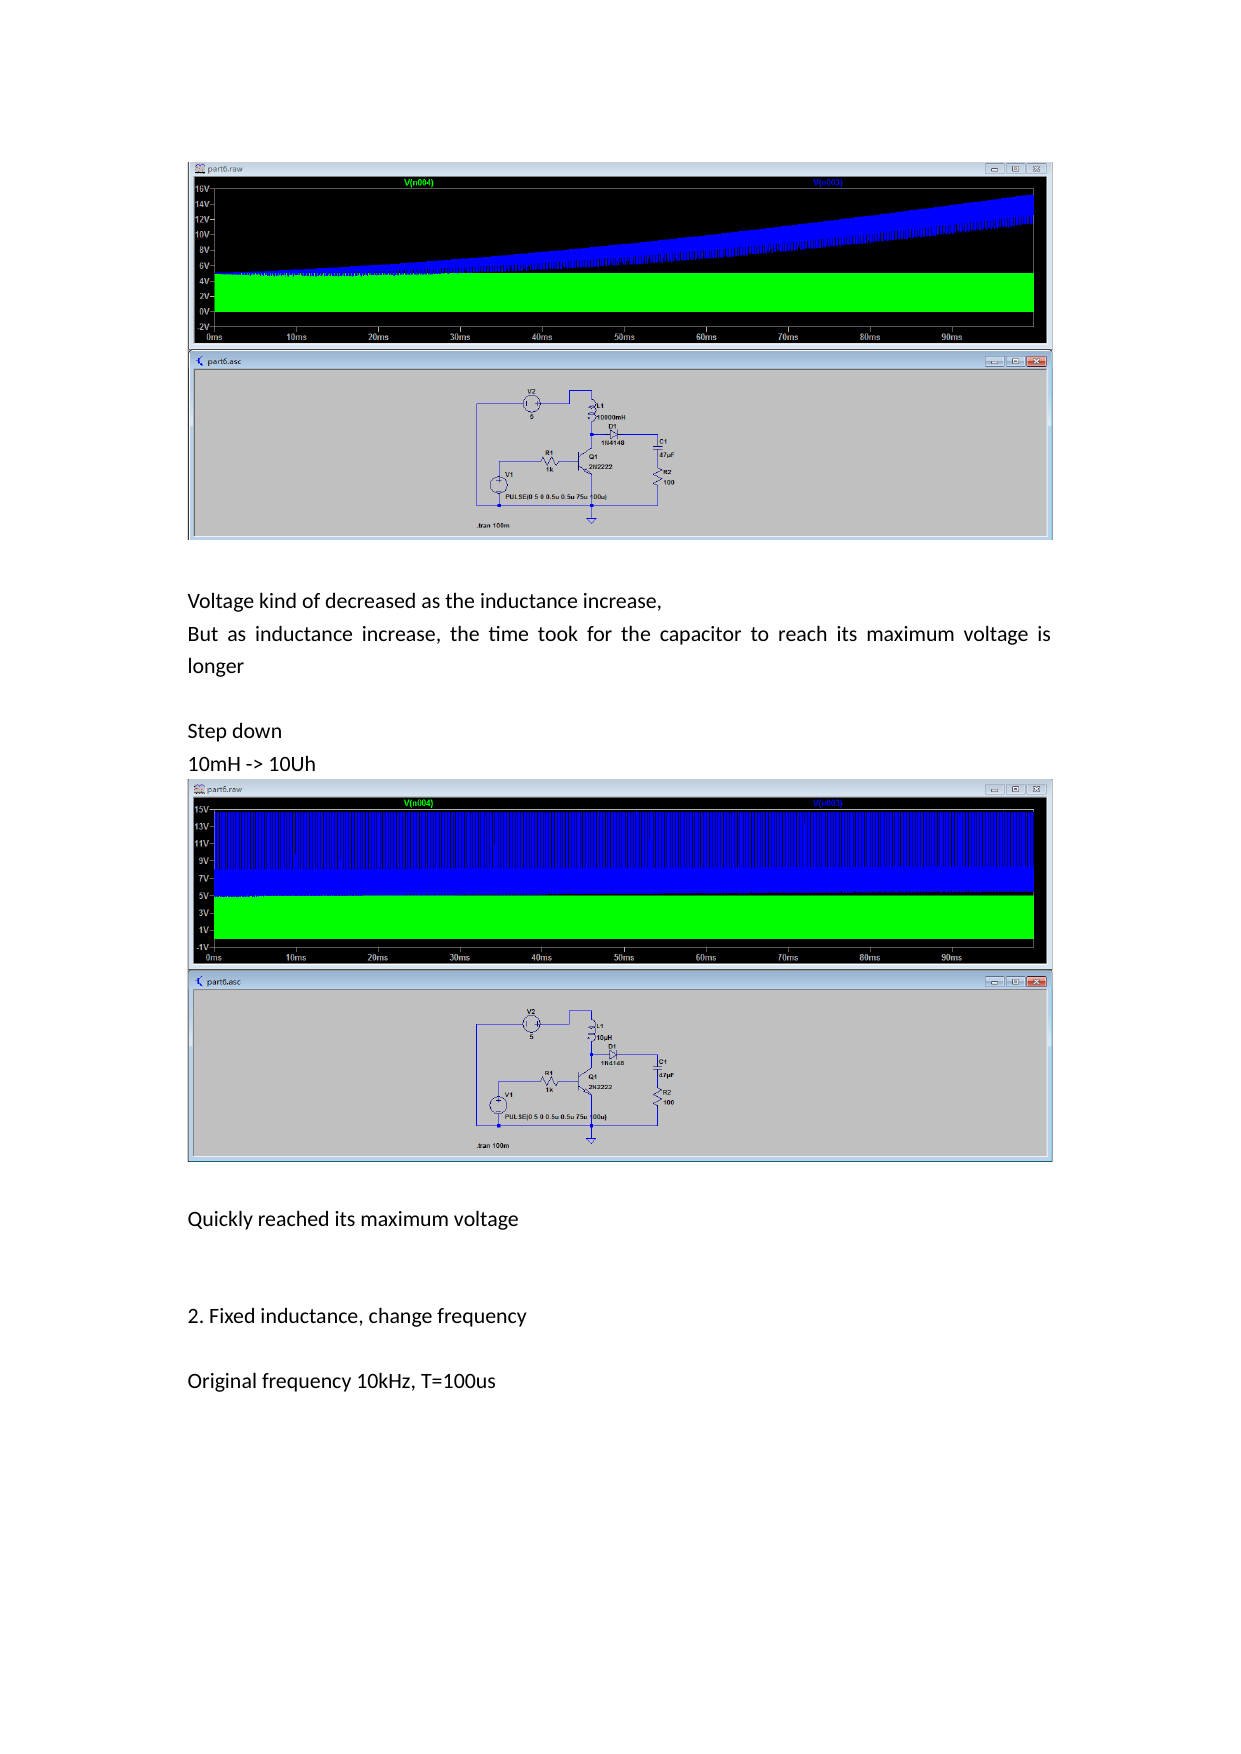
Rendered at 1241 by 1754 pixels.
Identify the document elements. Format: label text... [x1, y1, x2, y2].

text Original frequency 10kHz, T=100us [187, 1364, 1053, 1397]
picture [187, 779, 1053, 1162]
text 2. Fixed inductance, change frequency [187, 1299, 1053, 1332]
text Quickly reached its maximum voltage [187, 1202, 1053, 1234]
text But as inductance increase, the time took for the capacitor to reach its maximum voltage is longer [187, 617, 1053, 682]
picture [187, 162, 1053, 540]
text Step down [187, 714, 1053, 747]
text Voltage kind of decreased as the inductance increase, [187, 584, 1053, 617]
text 10mH -> 10Uh [187, 747, 1053, 779]
